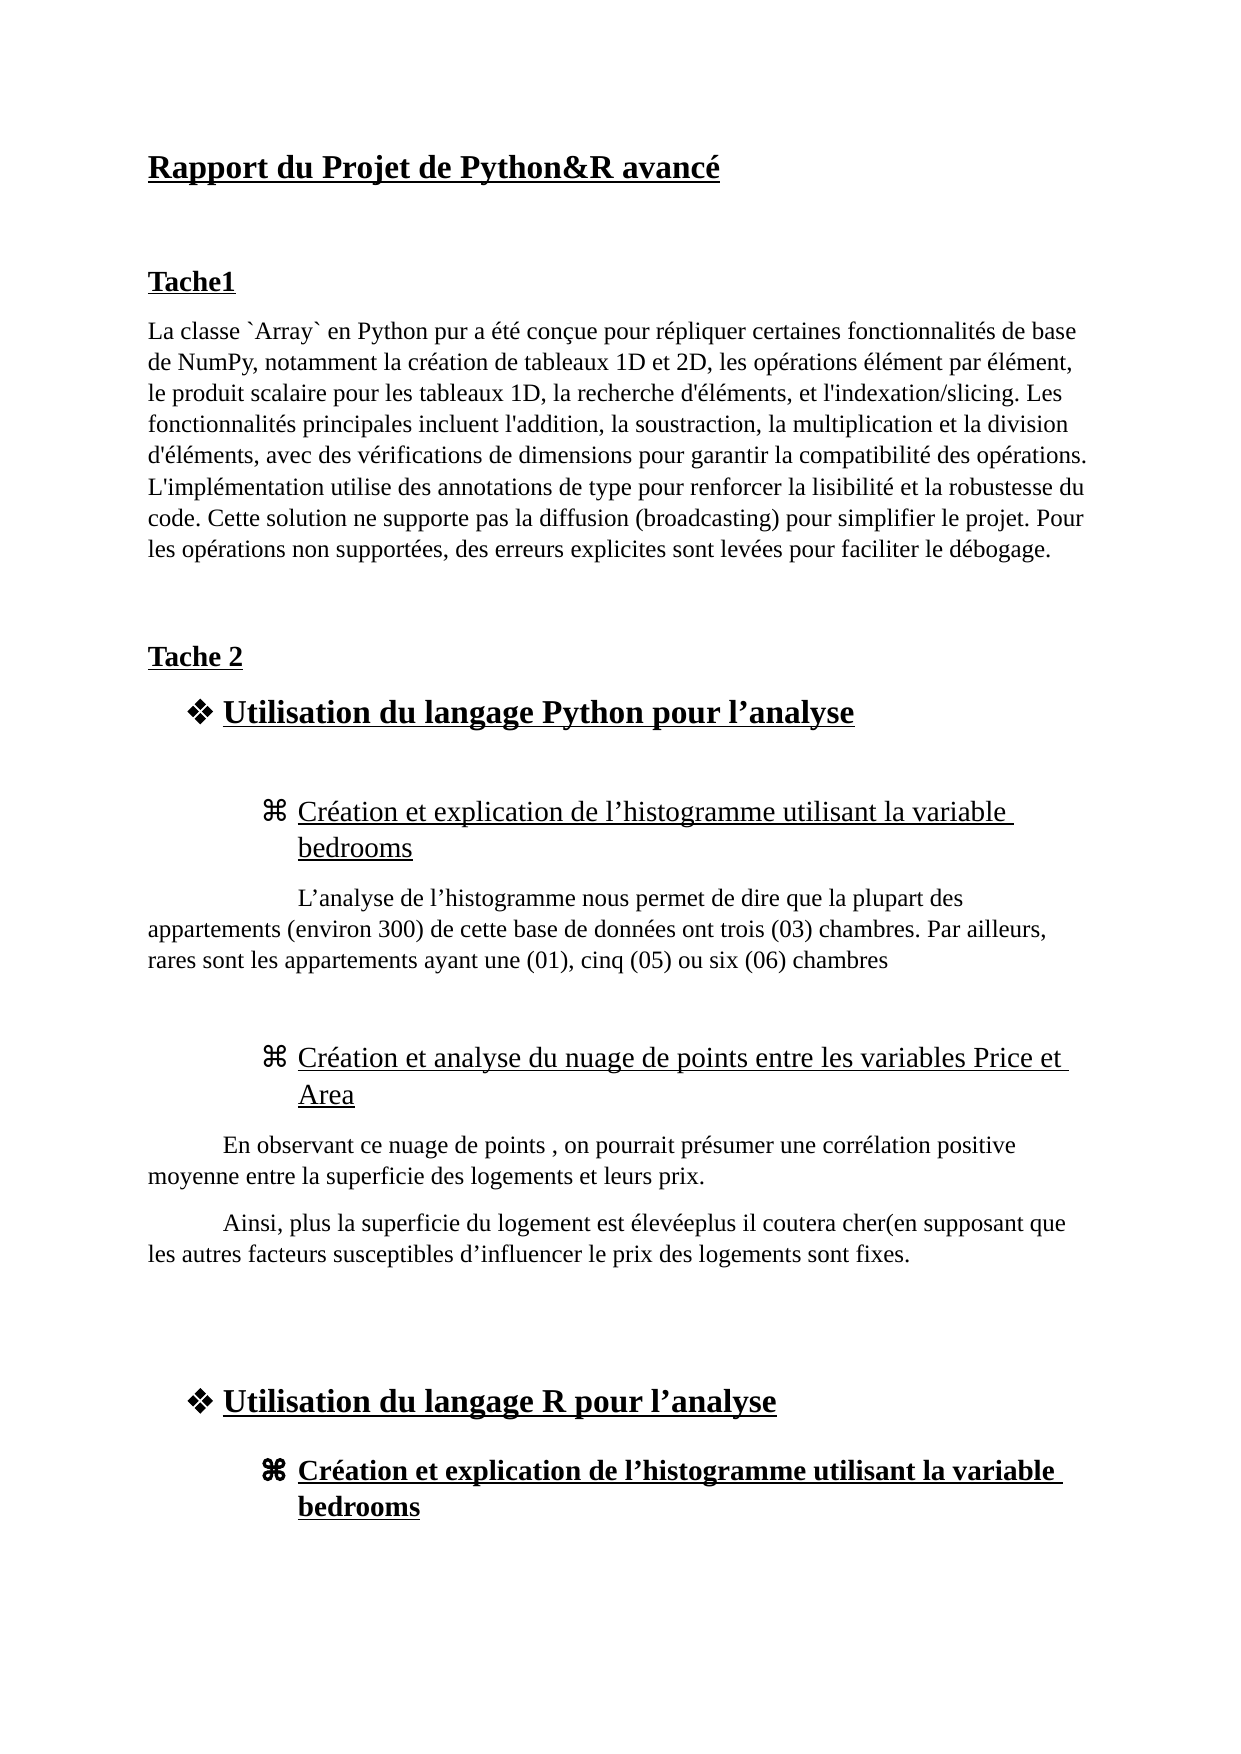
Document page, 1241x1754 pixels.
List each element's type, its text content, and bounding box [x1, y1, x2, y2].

text Tache1 [148, 264, 1093, 297]
list Utilisation du langage R pour l’analyse [185, 1382, 1093, 1420]
list Création et explication de l’histogramme utilisant la variable bedrooms [260, 1453, 1093, 1523]
text L’analyse de l’histogramme nous permet de dire que la plupart des appartements (environ 300) de cette base de données ont trois (03) chambres. Par ailleurs, rares sont les appartements ayant une (01), cinq (05) ou six (06) chambres [148, 883, 1093, 974]
text Tache 2 [148, 639, 1093, 673]
list Utilisation du langage Python pour l’analyse [185, 692, 1093, 731]
list Création et analyse du nuage de points entre les variables Price et Area [260, 1041, 1093, 1110]
text La classe `Array` en Python pur a été conçue pour répliquer certaines fonctionnalités de base de NumPy, notamment la création de tableaux 1D et 2D, les opérations élément par élément, le produit scalaire pour les tableaux 1D, la recherche d'éléments, et l'indexation/slicing. Les fonctionnalités principales incluent l'addition, la soustraction, la multiplication et la division d'éléments, avec des vérifications de dimensions pour garantir la compatibilité des opérations. L'implémentation utilise des annotations de type pour renforcer la lisibilité et la robustesse du code. Cette solution ne supporte pas la diffusion (broadcasting) pour simplifier le projet. Pour les opérations non supportées, des erreurs explicites sont levées pour faciliter le débogage. [148, 316, 1093, 562]
text En observant ce nuage de points , on pourrait présumer une corrélation positive moyenne entre la superficie des logements et leurs prix. [148, 1130, 1093, 1189]
list Création et explication de l’histogramme utilisant la variable bedrooms [260, 794, 1093, 864]
text Rapport du Projet de Python&R avancé [148, 148, 1093, 186]
